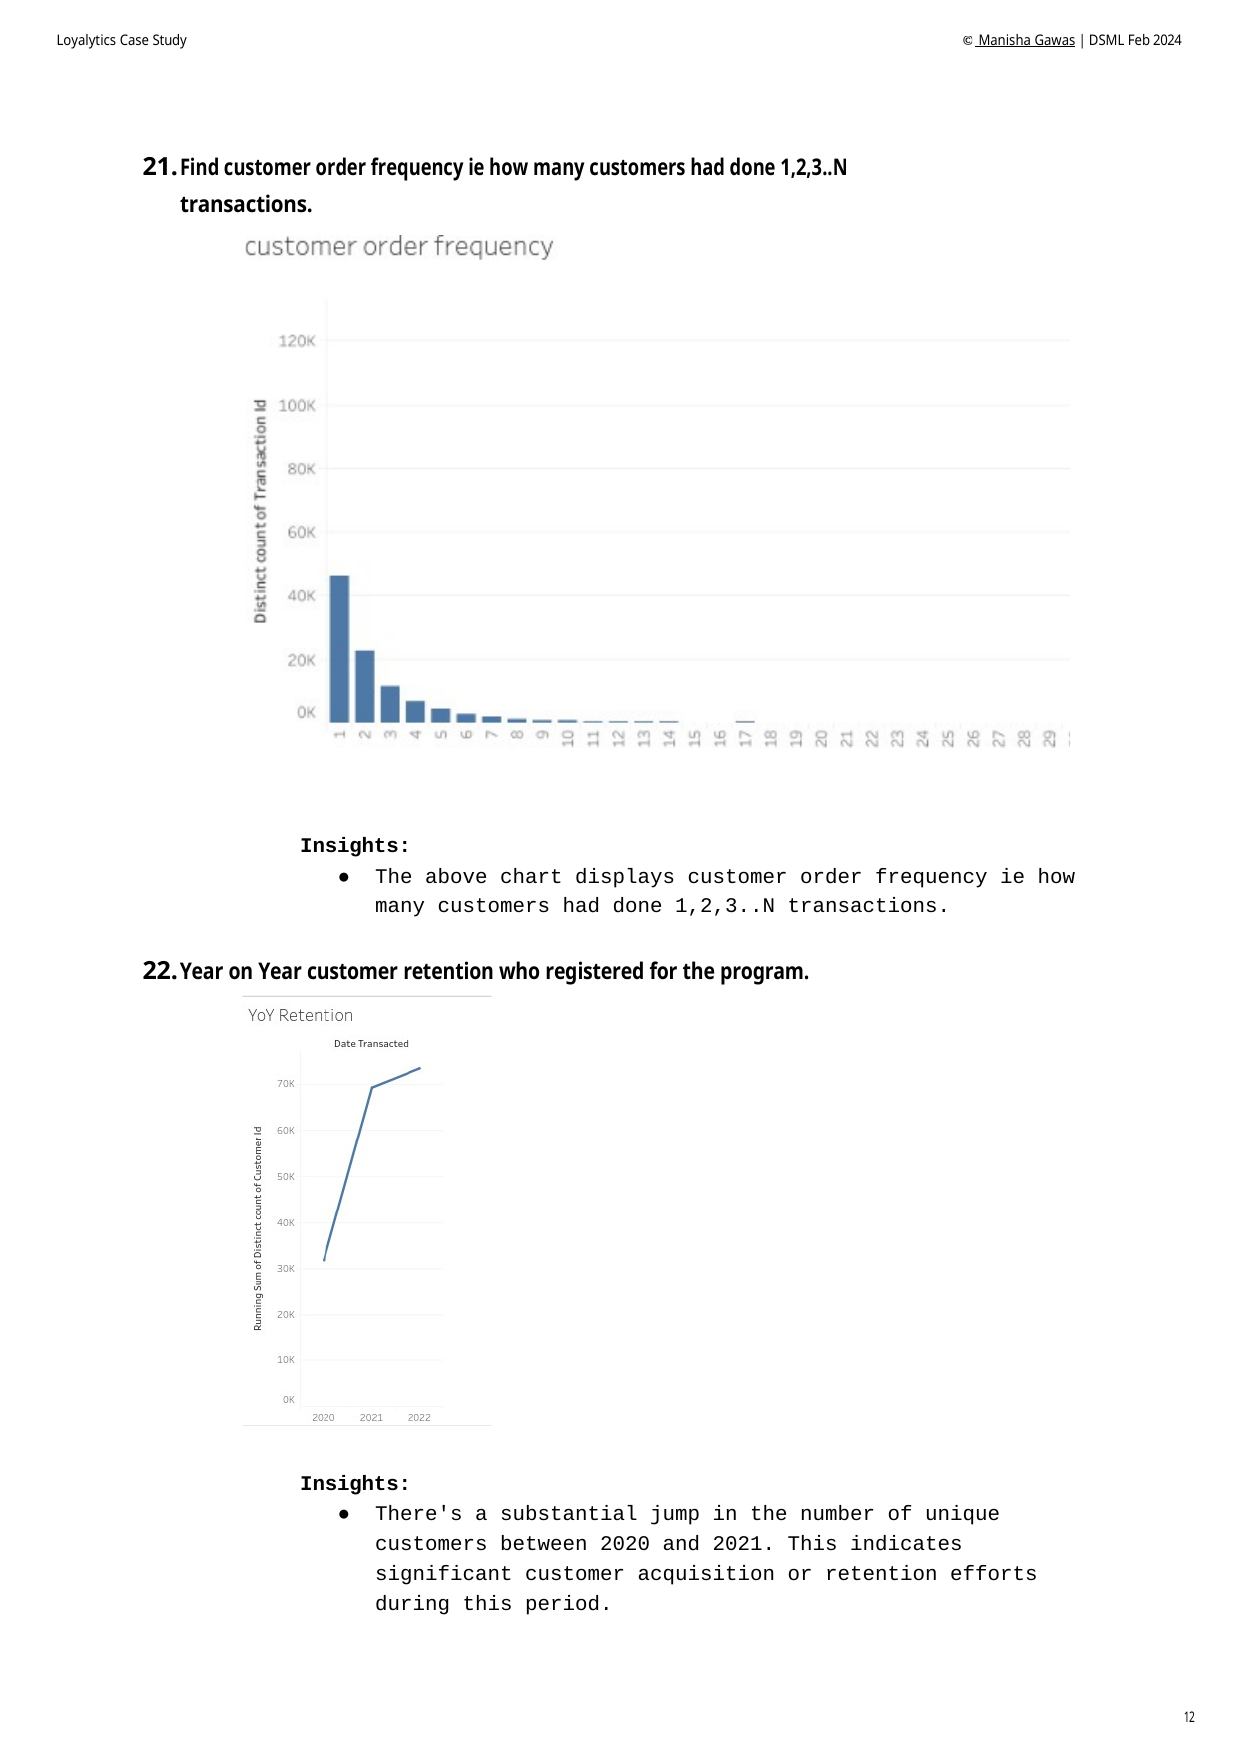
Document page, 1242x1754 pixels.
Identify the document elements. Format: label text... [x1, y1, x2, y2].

picture [242, 995, 492, 1426]
subtitle Insights: [300, 1473, 1223, 1497]
picture [963, 36, 973, 45]
subtitle Year on Year customer retention who registered for the program. [142, 952, 1223, 986]
subtitle Insights: [300, 836, 1223, 859]
list There's a substantial jump in the number of unique customers between 2020 and 2021. This indicates significant customer acquisition or retention efforts during this period. [337, 1501, 1037, 1616]
picture [245, 235, 1071, 748]
subtitle Find customer order frequency ie how many customers had done 1,2,3..N transactions. [142, 148, 959, 219]
list The above chart displays customer order frequency ie how many customers had done 1,2,3..N transactions. [337, 863, 1075, 919]
